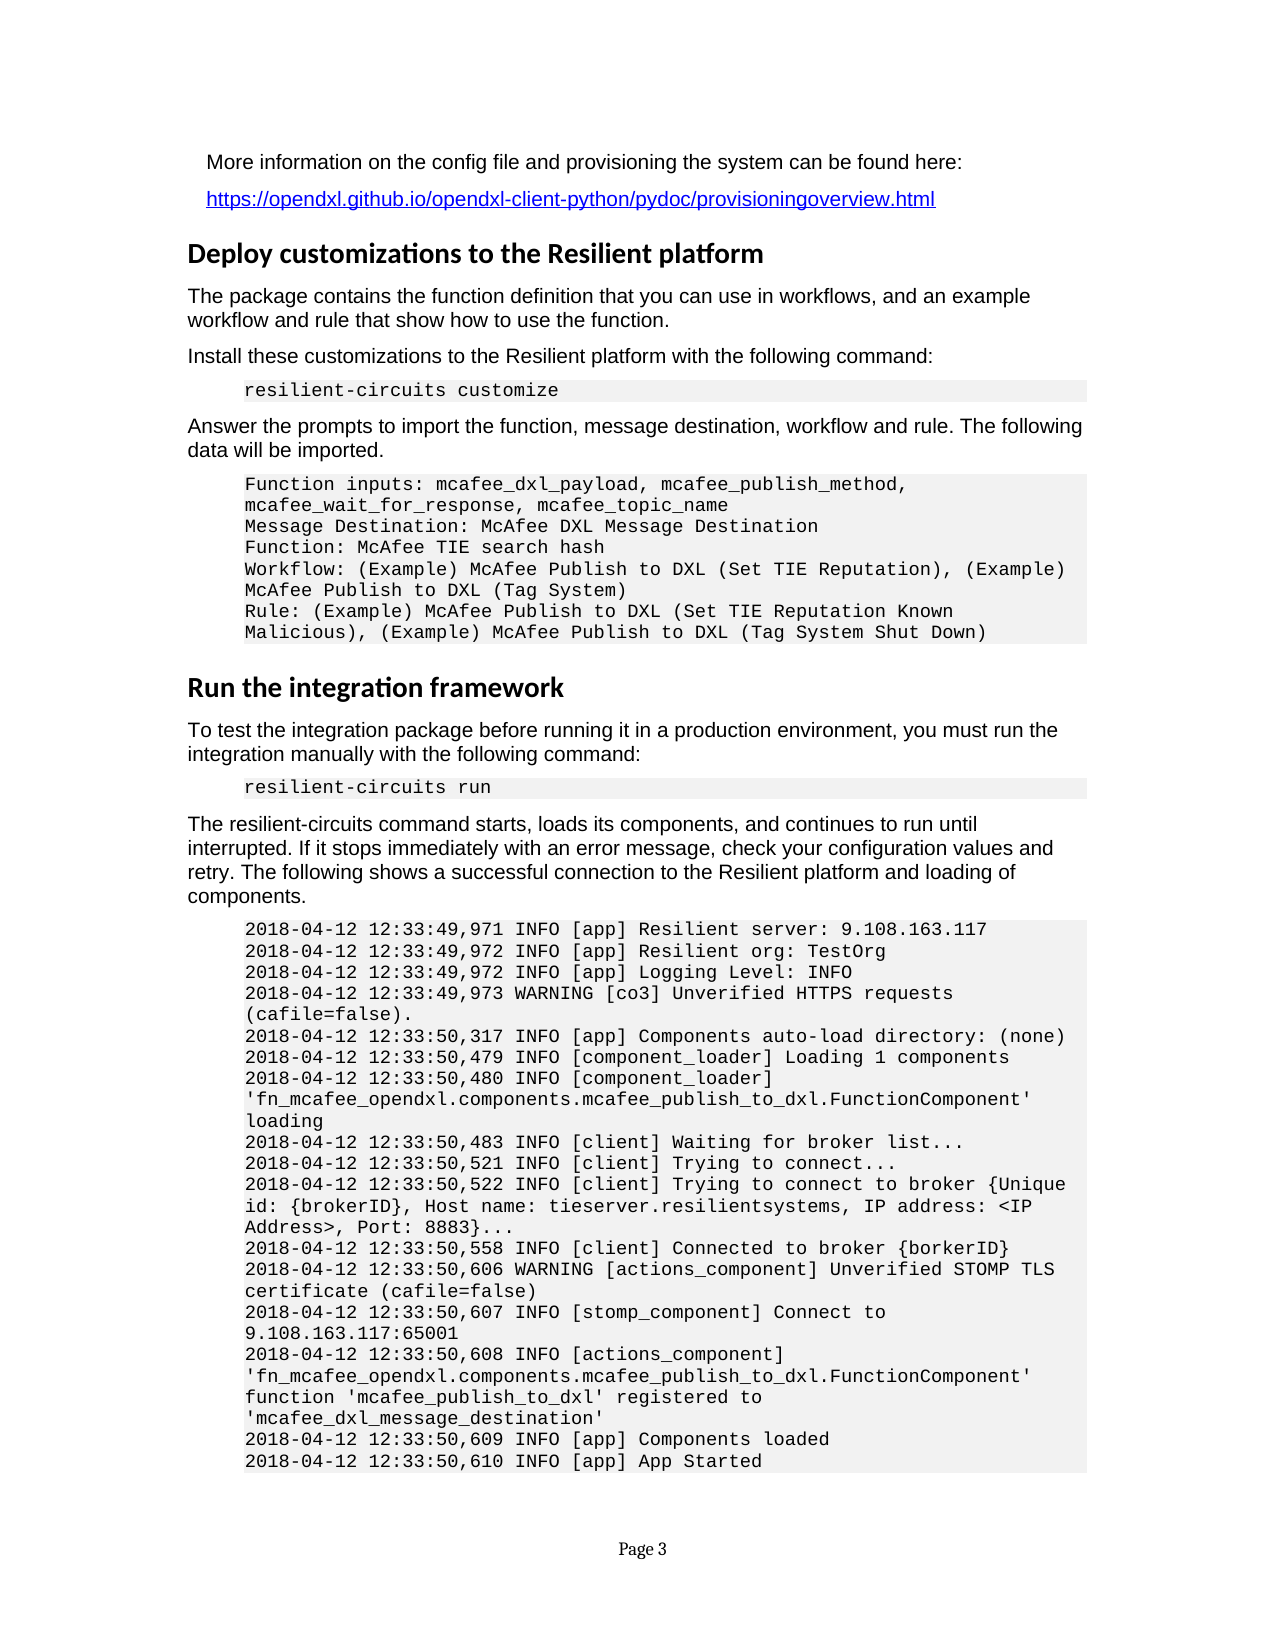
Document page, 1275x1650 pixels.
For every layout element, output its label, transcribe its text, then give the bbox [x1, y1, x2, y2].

text Rule: (Example) McAfee Publish to DXL (Set TIE Reputation Known Malicious), (Example) McAfee Publish to DXL (Tag System Shut Down) [244, 602, 1087, 644]
text 2018-04-12 12:33:50,317 INFO [app] Components auto-load directory: (none) [244, 1026, 1087, 1048]
subtitle Deploy customizations to the Resilient platform [187, 235, 1087, 271]
text 2018-04-12 12:33:50,610 INFO [app] App Started [244, 1451, 1087, 1473]
text 2018-04-12 12:33:50,483 INFO [client] Waiting for broker list... [244, 1133, 1087, 1154]
text The resilient-circuits command starts, loads its components, and continues to run until interrupted. If it stops immediately with an error message, check your configuration values and retry. The following shows a successful connection to the Resilient platform and loading of components. [187, 812, 1087, 908]
text 2018-04-12 12:33:49,973 WARNING [co3] Unverified HTTPS requests (cafile=false). [244, 984, 1087, 1026]
subtitle Run the integration framework [187, 669, 1087, 705]
text 2018-04-12 12:33:49,972 INFO [app] Resilient org: TestOrg [244, 941, 1087, 963]
text Function inputs: mcafee_dxl_payload, mcafee_publish_method, mcafee_wait_for_response, mcafee_topic_name [244, 474, 1087, 517]
text 2018-04-12 12:33:50,480 INFO [component_loader] 'fn_mcafee_opendxl.components.mcafee_publish_to_dxl.FunctionComponent' loading [244, 1069, 1087, 1133]
text resilient-circuits run [244, 778, 1087, 799]
text Workflow: (Example) McAfee Publish to DXL (Set TIE Reputation), (Example) McAfee Publish to DXL (Tag System) [244, 559, 1087, 602]
text Install these customizations to the Resilient platform with the following command: [187, 344, 1087, 368]
text 2018-04-12 12:33:49,972 INFO [app] Logging Level: INFO [244, 963, 1087, 984]
text resilient-circuits customize [244, 380, 1087, 402]
text 2018-04-12 12:33:50,522 INFO [client] Trying to connect to broker {Unique id: {brokerID}, Host name: tieserver.resilientsystems, IP address: <IP Address>, Port: 8883}... [244, 1175, 1087, 1239]
text https://opendxl.github.io/opendxl-client-python/pydoc/provisioningoverview.html [187, 186, 1087, 210]
text 2018-04-12 12:33:50,607 INFO [stomp_component] Connect to 9.108.163.117:65001 [244, 1303, 1087, 1345]
text More information on the config file and provisioning the system can be found here: [187, 150, 1087, 174]
text Function: McAfee TIE search hash [244, 538, 1087, 559]
text 2018-04-12 12:33:50,609 INFO [app] Components loaded [244, 1430, 1087, 1451]
text 2018-04-12 12:33:50,606 WARNING [actions_component] Unverified STOMP TLS certificate (cafile=false) [244, 1260, 1087, 1303]
text 2018-04-12 12:33:50,521 INFO [client] Trying to connect... [244, 1154, 1087, 1175]
text 2018-04-12 12:33:50,479 INFO [component_loader] Loading 1 components [244, 1048, 1087, 1069]
text The package contains the function definition that you can use in workflows, and an example workflow and rule that show how to use the function. [187, 283, 1087, 331]
text 2018-04-12 12:33:50,558 INFO [client] Connected to broker {borkerID} [244, 1239, 1087, 1260]
text 2018-04-12 12:33:49,971 INFO [app] Resilient server: 9.108.163.117 [244, 920, 1087, 941]
text 2018-04-12 12:33:50,608 INFO [actions_component] 'fn_mcafee_opendxl.components.mcafee_publish_to_dxl.FunctionComponent' function 'mcafee_publish_to_dxl' registered to 'mcafee_dxl_message_destination' [244, 1345, 1087, 1430]
text To test the integration package before running it in a production environment, you must run the integration manually with the following command: [187, 718, 1087, 766]
text Answer the prompts to import the function, message destination, workflow and rule. The following data will be imported. [187, 414, 1087, 462]
text Message Destination: McAfee DXL Message Destination [244, 517, 1087, 538]
